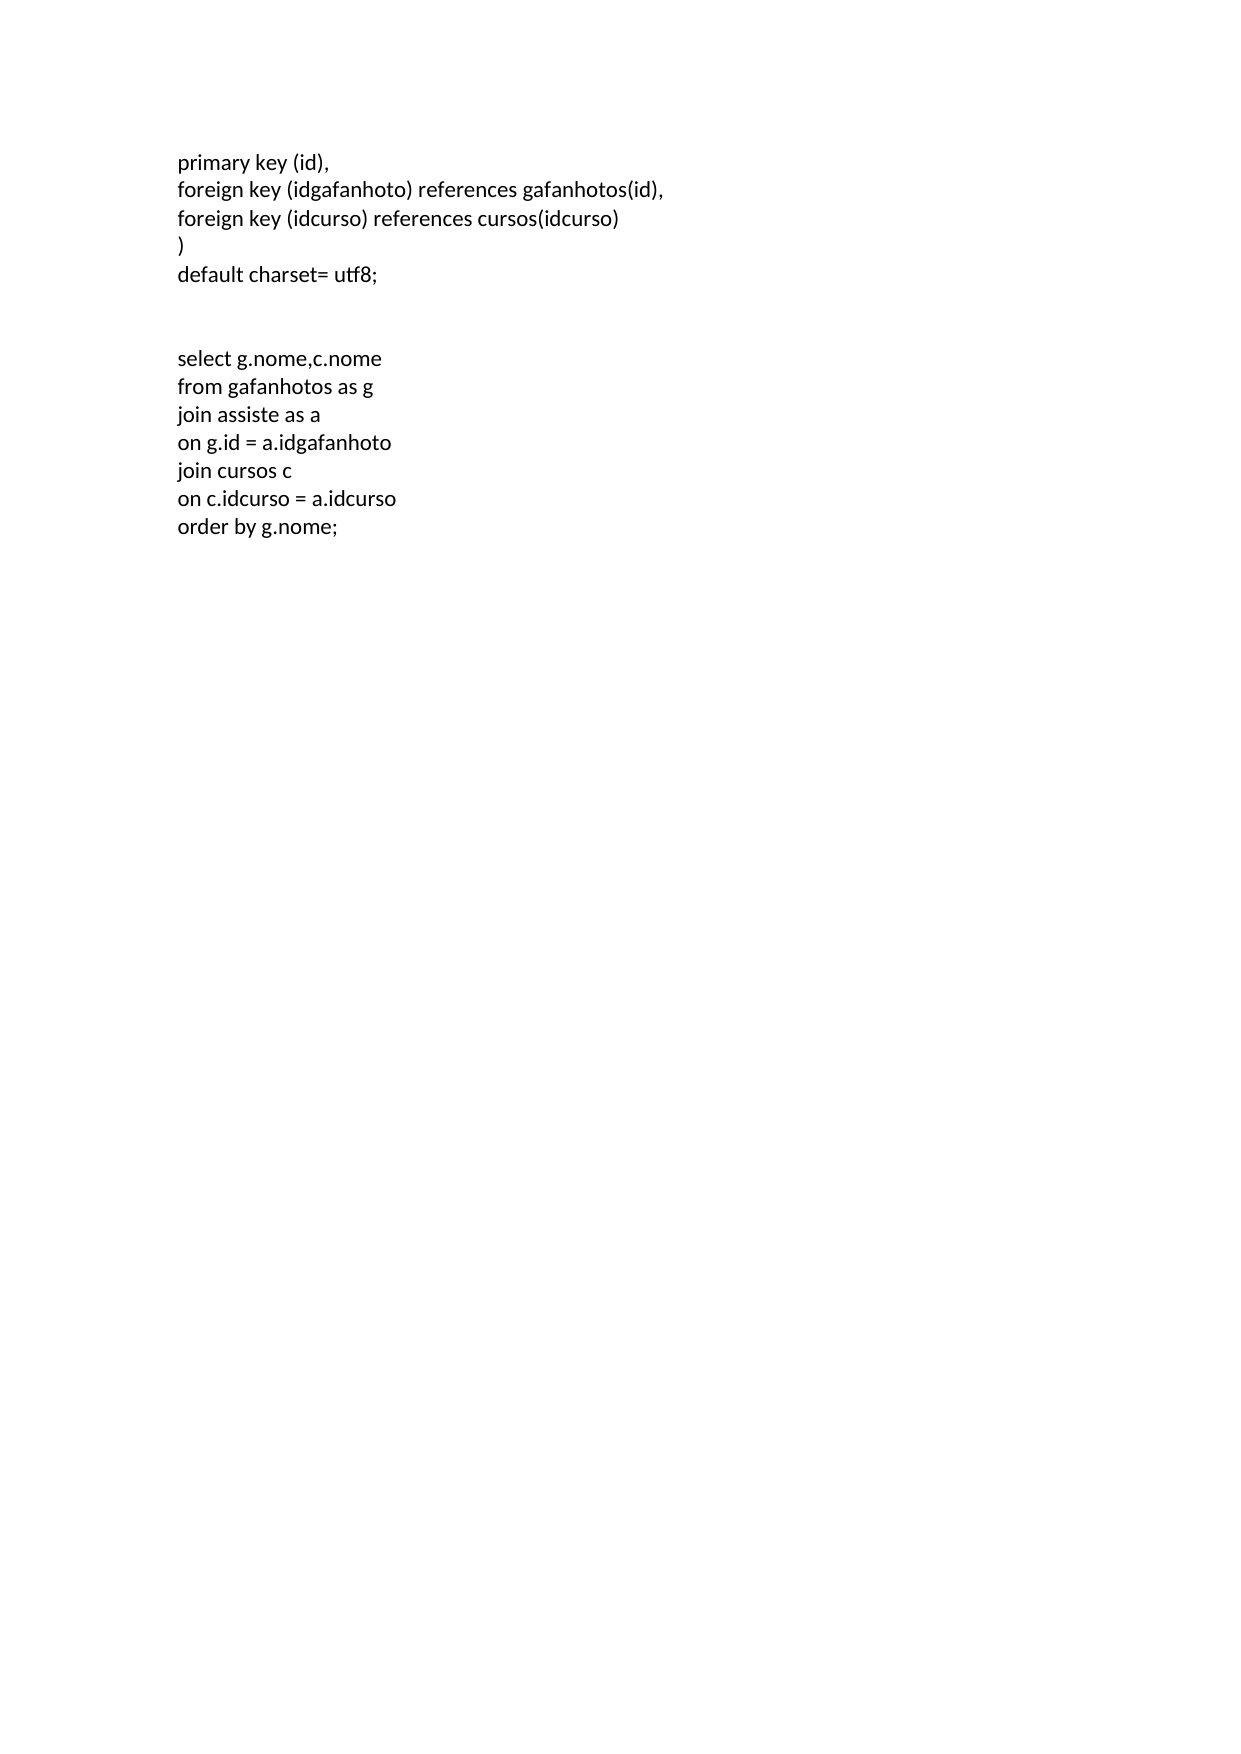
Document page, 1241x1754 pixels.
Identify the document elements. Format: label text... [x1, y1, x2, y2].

text on g.id = a.idgafanhoto [177, 428, 1063, 456]
text ) [177, 232, 1063, 260]
text join cursos c [177, 456, 1063, 484]
text join assiste as a [177, 400, 1063, 428]
text foreign key (idcurso) references cursos(idcurso) [177, 204, 1063, 232]
text primary key (id), [177, 148, 1063, 176]
text order by g.nome; [177, 512, 1063, 540]
text on c.idcurso = a.idcurso [177, 484, 1063, 512]
text default charset= utf8; [177, 260, 1063, 288]
text from gafanhotos as g [177, 372, 1063, 400]
text foreign key (idgafanhoto) references gafanhotos(id), [177, 176, 1063, 204]
text select g.nome,c.nome [177, 344, 1063, 372]
